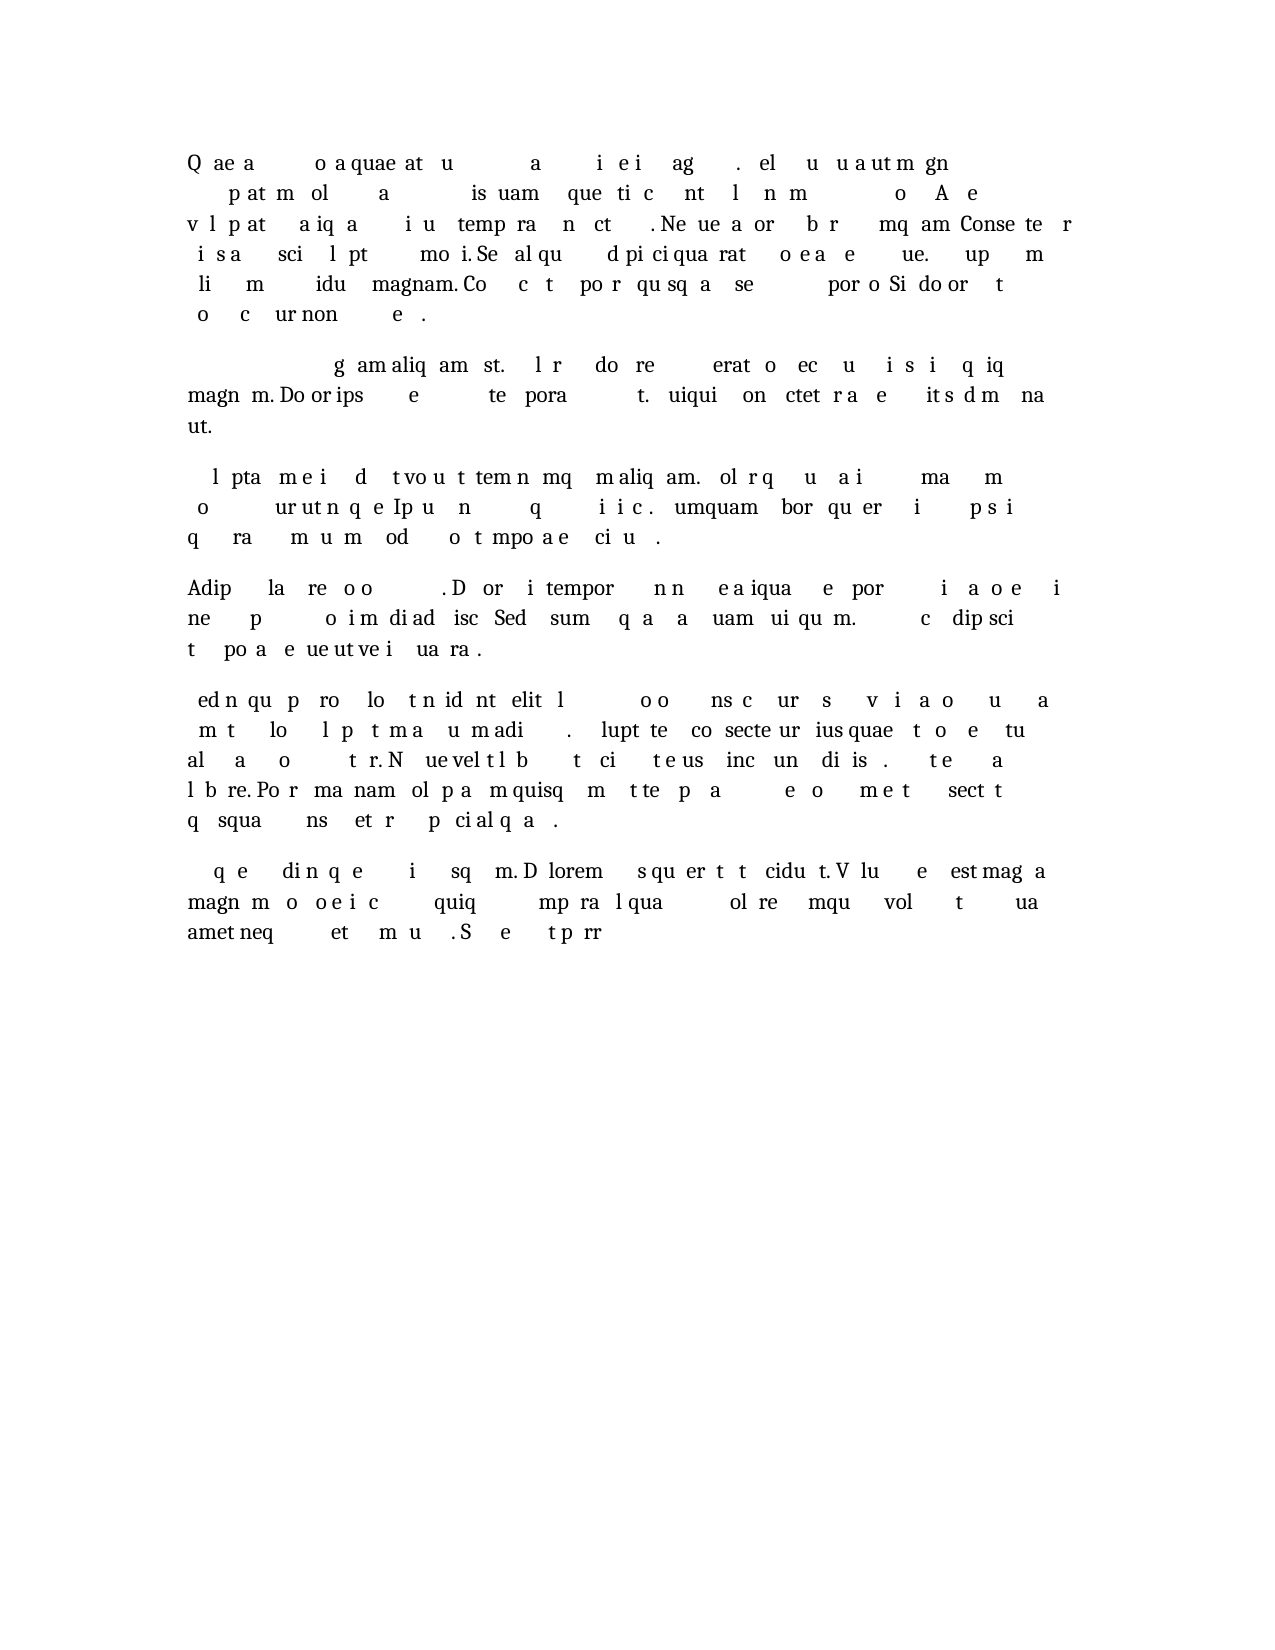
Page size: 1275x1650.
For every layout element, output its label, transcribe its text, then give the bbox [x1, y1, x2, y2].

text Voluptatem etincidunt voluptatem numquam aliquam. Dolor quiquia aliquam magnam consectetur ut neque. Ipsum non quiquia adipisci. Numquam labore quaerat sit. Adipisci quaerat numquam modi dolor tempora etincidunt. [187, 463, 1087, 550]
text Adipisci labore dolorem est. Dolore sit tempora non neque aliquam tempora modi. Labore velit neque porro modi modi adipisci. Sed ipsum aliquam aliquam quisquam. Adipisci adipisci tempora neque ut velit quaerat. [187, 575, 1087, 662]
text Neque modi neque modi quisquam. Dolorem eius quaerat etincidunt. Voluptatem est magnam magnam porro etincidunt quiquia. Tempora aliquam est dolore numquam voluptatem. Quaerat amet neque amet numquam. Sit velit ut porro. [187, 858, 1087, 945]
text Quaerat tempora quaerat numquam adipisci velit magnam. Velit quiquia ut magnam voluptatem dolor. Magnam quisquam neque etincidunt dolor numquam labore. Amet voluptatem aliquam quiquia tempora consectetur. Neque labore labore numquam. Consectetur eius adipisci voluptatem modi. Sed aliquam adipisci quaerat dolore amet neque. Voluptatem aliquam etincidunt magnam. Consectetur porro quisquam sed porro porro. Sit dolore ut ut consectetur non dolorem. [187, 150, 1087, 327]
text Sed neque porro dolor etincidunt velit aliquam dolor. Consectetur ipsum velit labore quiquia amet. Dolor voluptatem aliquam adipisci. Voluptatem consectetur eius quaerat consectetur aliquam consectetur. Neque velit labore etincidunt eius etincidunt adipisci. Velit est magnam labore. Porro magnam voluptatem quisquam est tempora. Labore dolorem est consectetur quisquam consectetur adipisci aliquam. [187, 686, 1087, 834]
text Tempora sit magnam aliquam est. Dolorem dolorem quaerat consectetur. Eius eius quiquia magnam. Dolor ipsum sed modi tempora quaerat. Quiquia consectetur amet velit sed magnam ut. [187, 352, 1087, 439]
